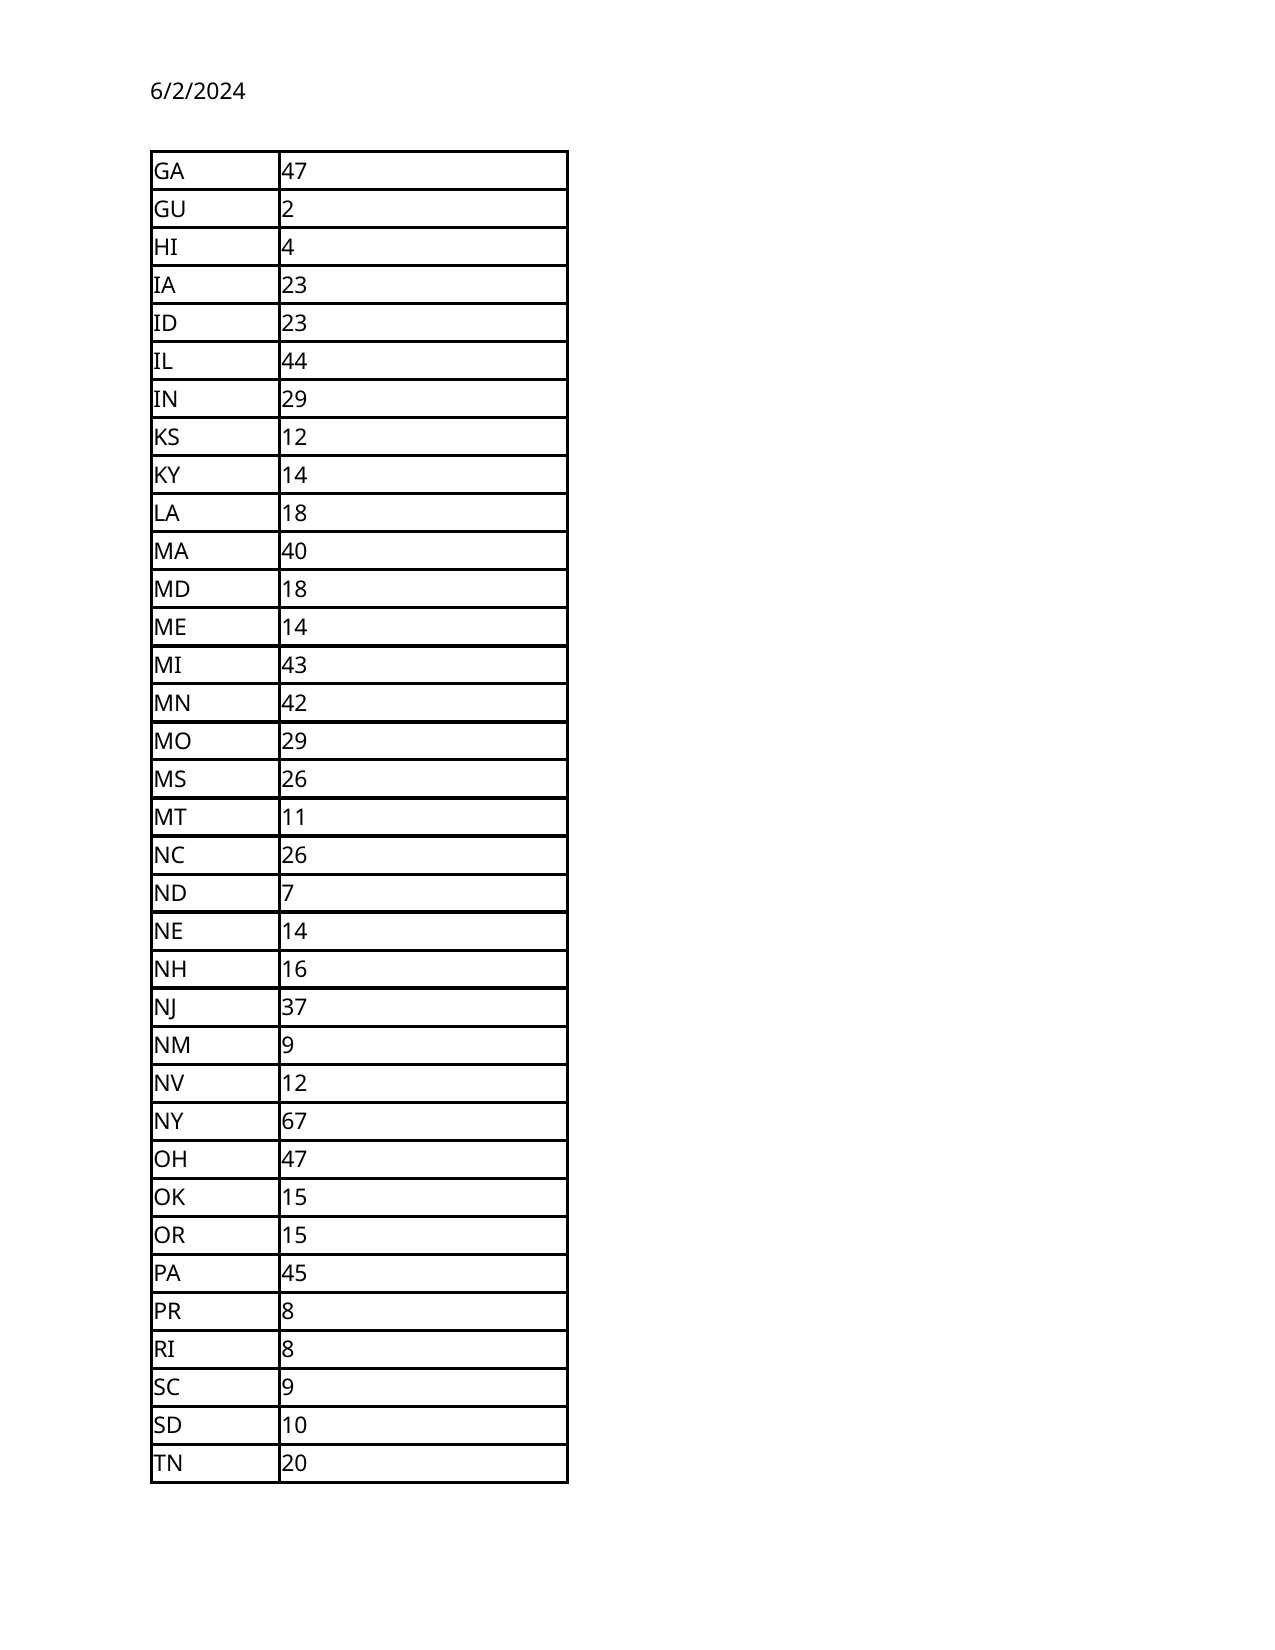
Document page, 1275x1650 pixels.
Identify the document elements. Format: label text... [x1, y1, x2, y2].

table_cell 9 [281, 1028, 566, 1062]
table_cell TN [153, 1446, 278, 1481]
table_cell MO [153, 724, 278, 758]
table_cell NC [153, 838, 278, 872]
table_cell SD [153, 1408, 278, 1443]
table_cell MN [153, 685, 278, 720]
table_cell 18 [281, 571, 566, 606]
table_cell 26 [281, 838, 566, 872]
table_cell 16 [281, 952, 566, 986]
table_cell 47 [281, 153, 566, 188]
table_cell 11 [281, 800, 566, 834]
table_cell NJ [153, 990, 278, 1024]
table_cell GA [153, 153, 278, 188]
table_cell HI [153, 229, 278, 264]
table_cell NH [153, 952, 278, 986]
table_cell 14 [281, 457, 566, 492]
table_cell 12 [281, 1066, 566, 1101]
table_cell 43 [281, 648, 566, 682]
table_cell MI [153, 648, 278, 682]
table_cell 42 [281, 685, 566, 720]
table_cell LA [153, 495, 278, 530]
table_cell PR [153, 1294, 278, 1329]
table_cell 7 [281, 876, 566, 910]
table_cell 9 [281, 1370, 566, 1405]
table_cell 15 [281, 1180, 566, 1214]
table_cell 14 [281, 609, 566, 644]
table_cell 45 [281, 1256, 566, 1291]
table_cell 18 [281, 495, 566, 530]
table_cell MD [153, 571, 278, 606]
table_cell 10 [281, 1408, 566, 1443]
table_cell 37 [281, 990, 566, 1024]
table_cell 29 [281, 381, 566, 416]
table_cell 23 [281, 305, 566, 340]
table_cell OK [153, 1180, 278, 1214]
table_cell KS [153, 419, 278, 454]
table_cell ND [153, 876, 278, 910]
table_cell 2 [281, 191, 566, 226]
table_cell 47 [281, 1142, 566, 1177]
table_cell OH [153, 1142, 278, 1177]
table_cell IN [153, 381, 278, 416]
table_cell NM [153, 1028, 278, 1062]
table_cell KY [153, 457, 278, 492]
table_cell 29 [281, 724, 566, 758]
table_cell 67 [281, 1104, 566, 1138]
table_cell 23 [281, 267, 566, 302]
table_cell NY [153, 1104, 278, 1138]
table_cell RI [153, 1332, 278, 1367]
table_cell 4 [281, 229, 566, 264]
table_cell MS [153, 761, 278, 796]
table_cell NE [153, 914, 278, 948]
table_cell OR [153, 1218, 278, 1253]
table_cell 20 [281, 1446, 566, 1481]
table_cell 26 [281, 761, 566, 796]
table_cell IA [153, 267, 278, 302]
table_cell ME [153, 609, 278, 644]
table_cell 14 [281, 914, 566, 948]
table_cell 8 [281, 1332, 566, 1367]
table_cell IL [153, 343, 278, 378]
table_cell MA [153, 533, 278, 568]
table_cell NV [153, 1066, 278, 1101]
table_cell 12 [281, 419, 566, 454]
table_cell 8 [281, 1294, 566, 1329]
table_cell 40 [281, 533, 566, 568]
table_cell SC [153, 1370, 278, 1405]
table_cell MT [153, 800, 278, 834]
table_cell PA [153, 1256, 278, 1291]
table_cell 15 [281, 1218, 566, 1253]
table_cell ID [153, 305, 278, 340]
table_cell GU [153, 191, 278, 226]
table_cell 44 [281, 343, 566, 378]
